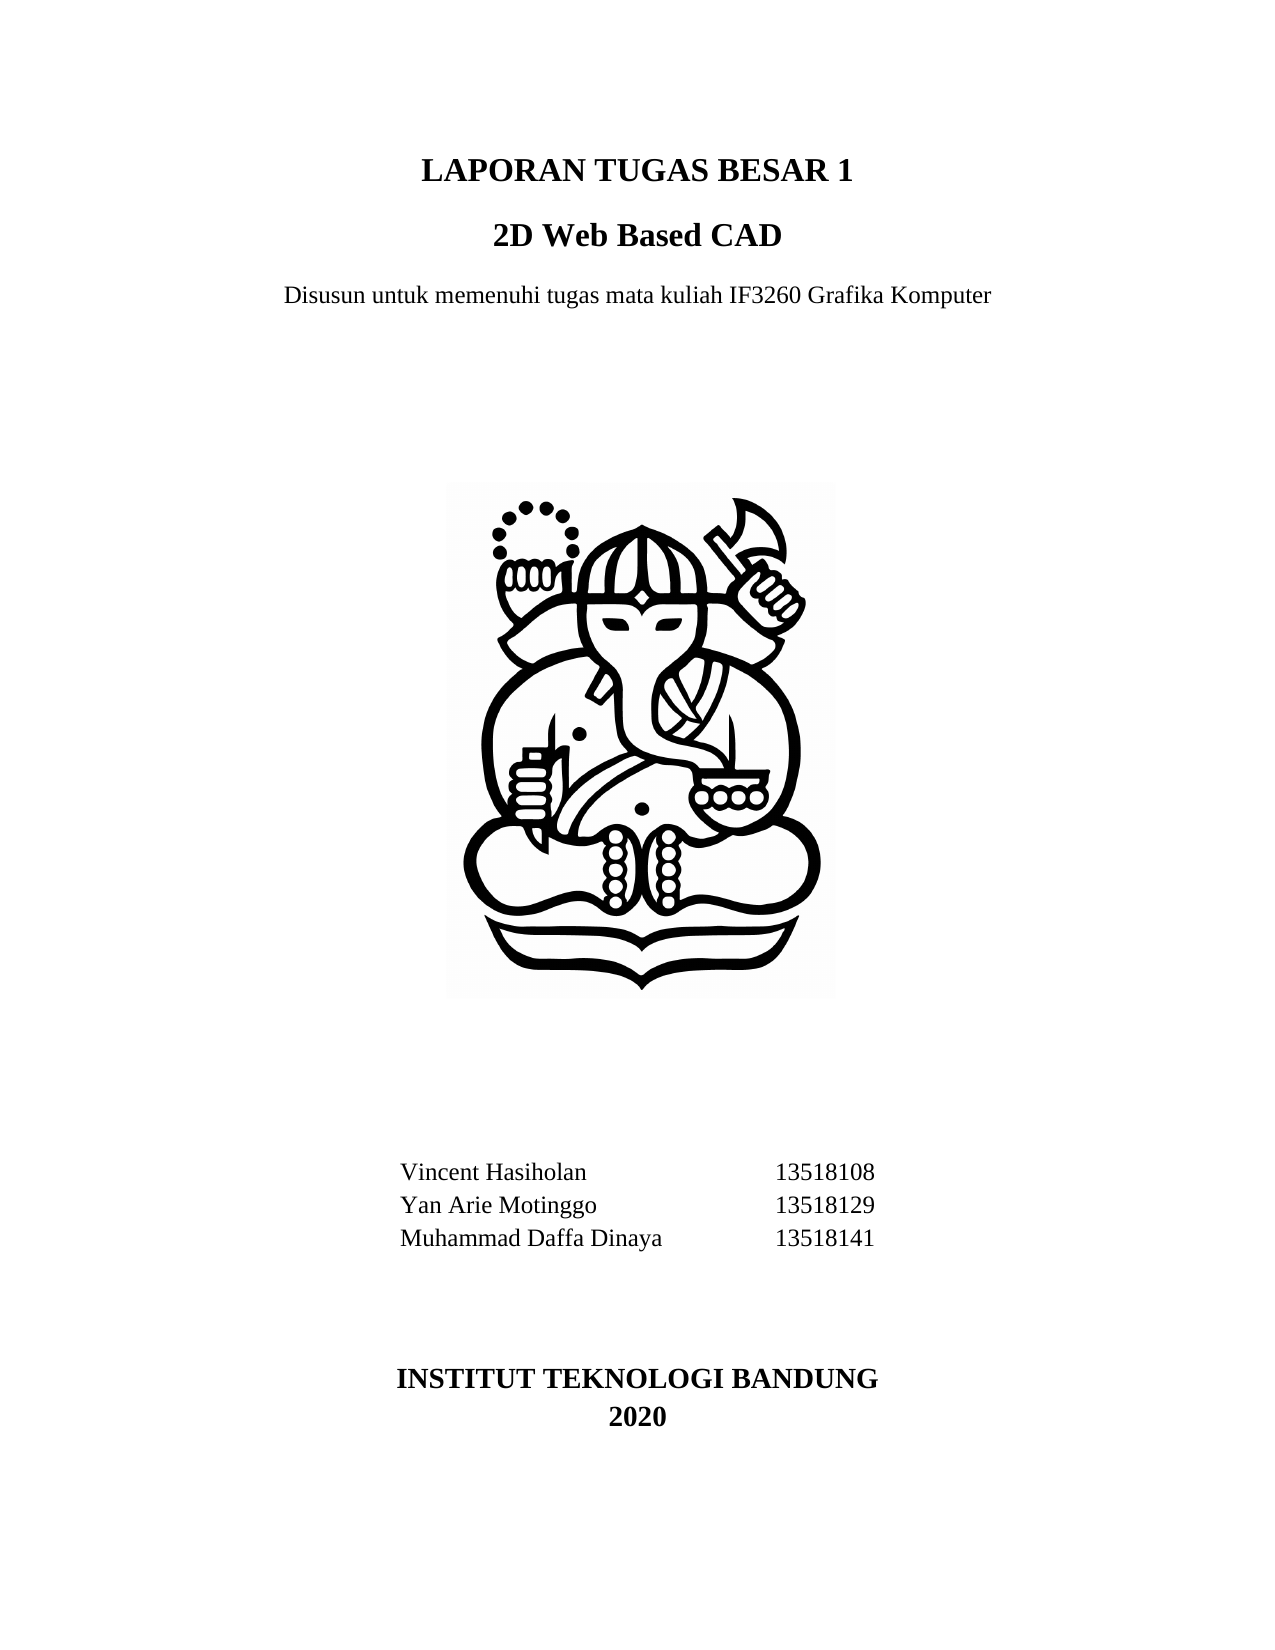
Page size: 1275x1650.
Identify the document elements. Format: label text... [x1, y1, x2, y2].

text Muhammad Daffa Dinaya 13518141 [150, 1223, 1125, 1252]
text Yan Arie Motinggo 13518129 [150, 1190, 1125, 1219]
title LAPORAN TUGAS BESAR 1 [150, 150, 1125, 188]
picture [446, 482, 836, 999]
text Disusun untuk memenuhi tugas mata kuliah IF3260 Grafika Komputer [150, 280, 1125, 308]
title 2D Web Based CAD [150, 215, 1125, 253]
text INSTITUT TEKNOLOGI BANDUNG 2020 [150, 1361, 1125, 1433]
text Vincent Hasiholan 13518108 [150, 1157, 1125, 1186]
